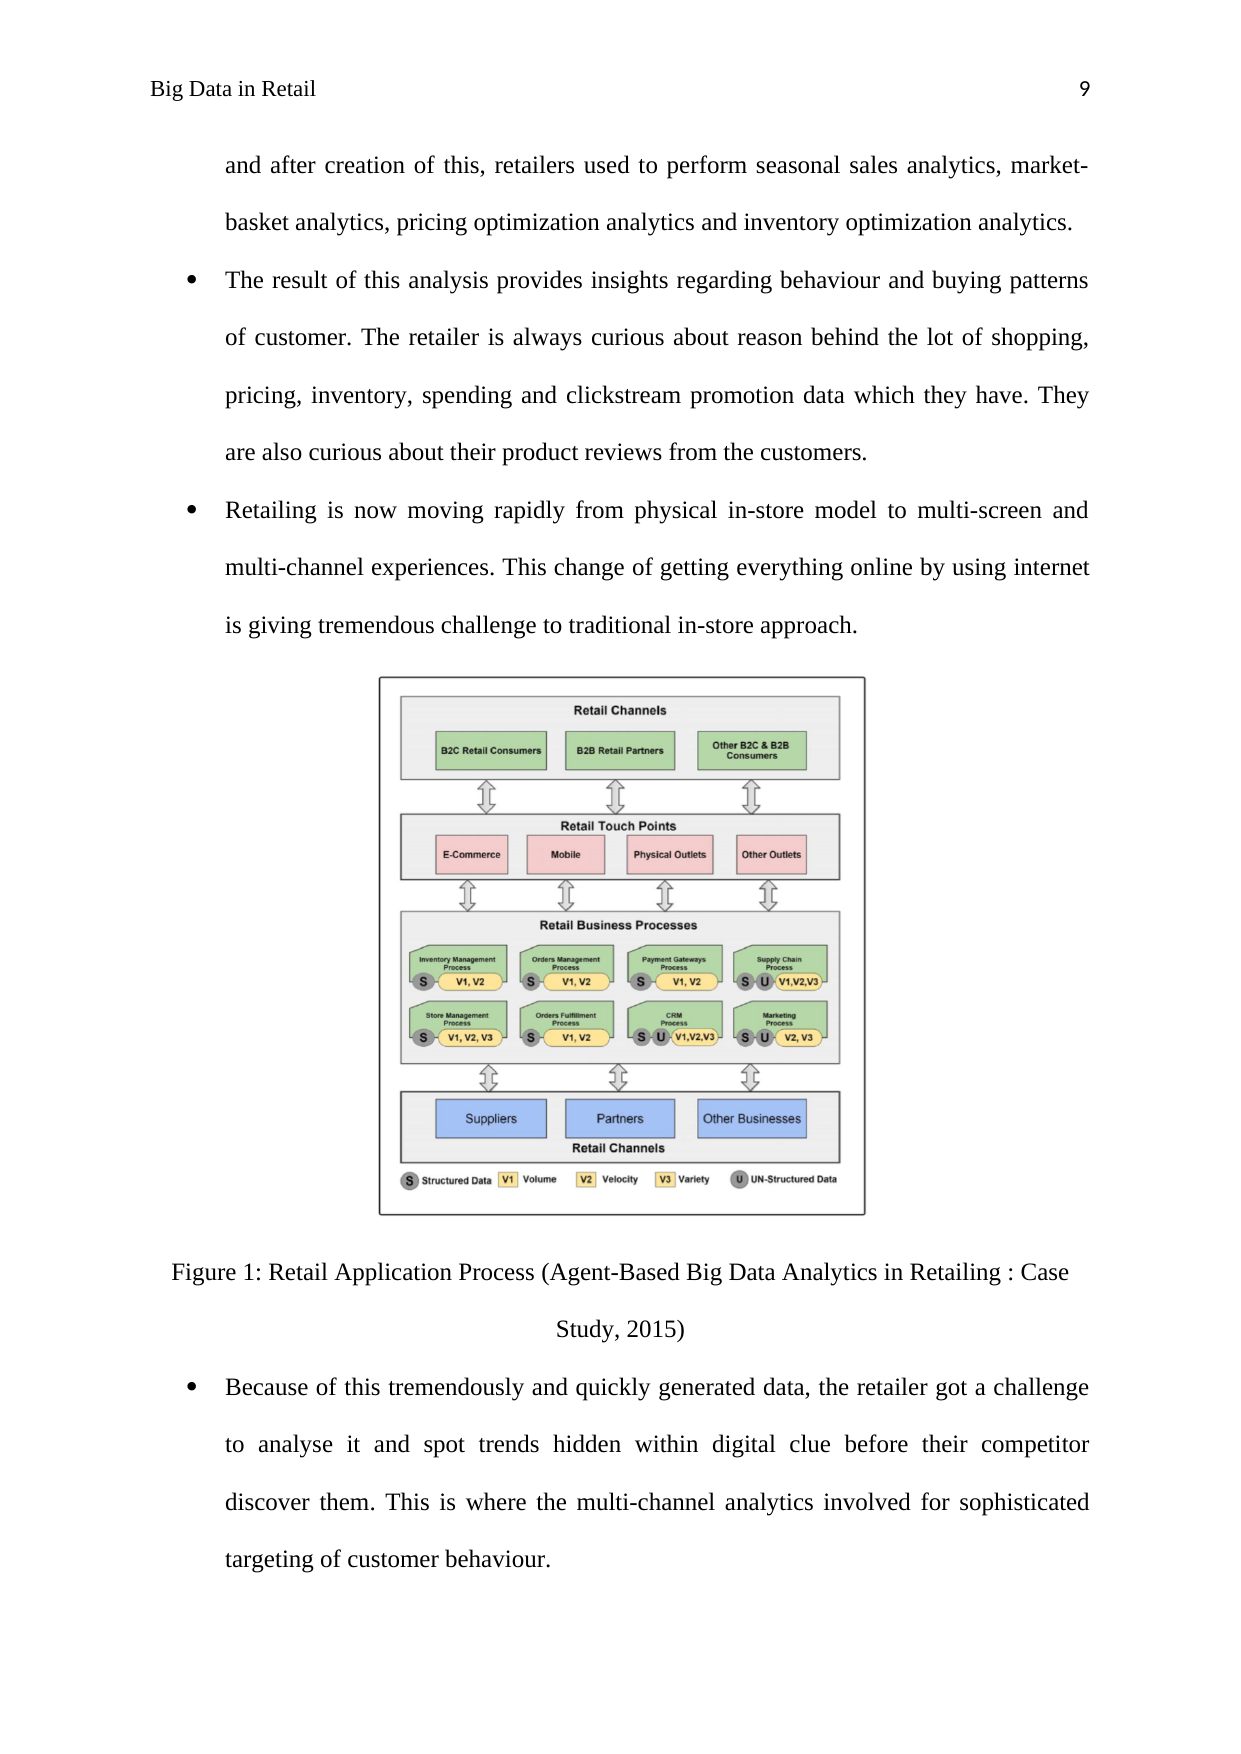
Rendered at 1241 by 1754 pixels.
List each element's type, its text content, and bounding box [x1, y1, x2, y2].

text Figure 1: Retail Application Process [150, 1257, 1090, 1343]
picture [370, 667, 871, 1229]
list Because of this tremendously and quickly generated data, the retailer got a challenge to analyse it and spot trends hidden within digital clue before their competitor discover them. This is where the multi-channel analytics involved for sophisticated targeting of customer behaviour. [187, 1372, 1090, 1573]
list Retailing is now moving rapidly from physical in-store model to multi-screen and multi-channel experiences. This change of getting everything online by using internet is giving tremendous challenge to traditional in-store approach. [187, 495, 1090, 639]
list The result of this analysis provides insights regarding behaviour and buying patterns of customer. The retailer is always curious about reason behind the lot of shopping, pricing, inventory, spending and clickstream promotion data which they have. They are also curious about their product reviews from the customers. [187, 265, 1090, 466]
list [187, 150, 1090, 236]
